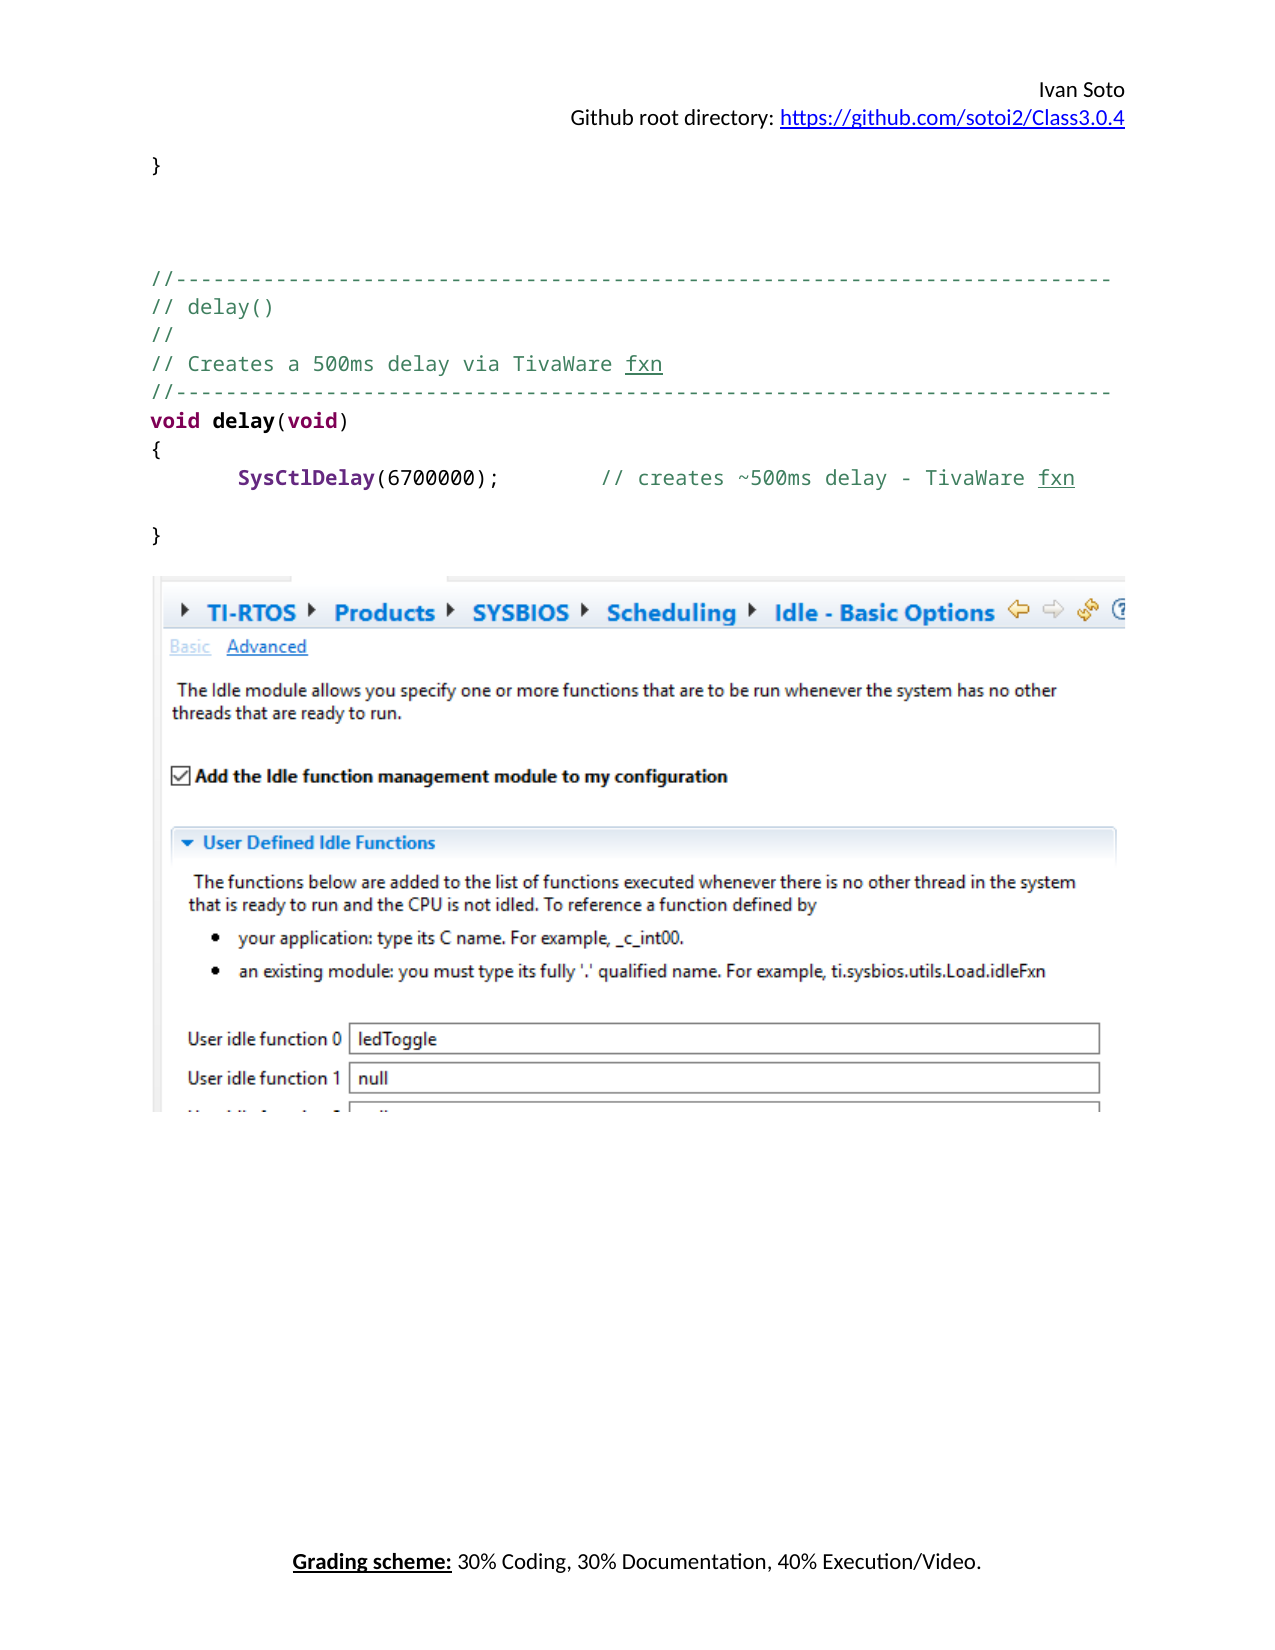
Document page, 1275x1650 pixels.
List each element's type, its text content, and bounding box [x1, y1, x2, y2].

text { [150, 434, 1125, 463]
text // Creates a 500ms delay via TivaWare fxn [150, 349, 1125, 377]
text } [150, 520, 1125, 548]
text //--------------------------------------------------------------------------- [150, 264, 1125, 292]
picture [150, 576, 1125, 1112]
text // [150, 321, 1125, 349]
text // delay() [150, 292, 1125, 321]
text } [150, 150, 1125, 178]
text //--------------------------------------------------------------------------- [150, 377, 1125, 406]
text void delay(void) [150, 406, 1125, 434]
text SysCtlDelay(6700000); // creates ~500ms delay - TivaWare fxn [150, 463, 1125, 491]
